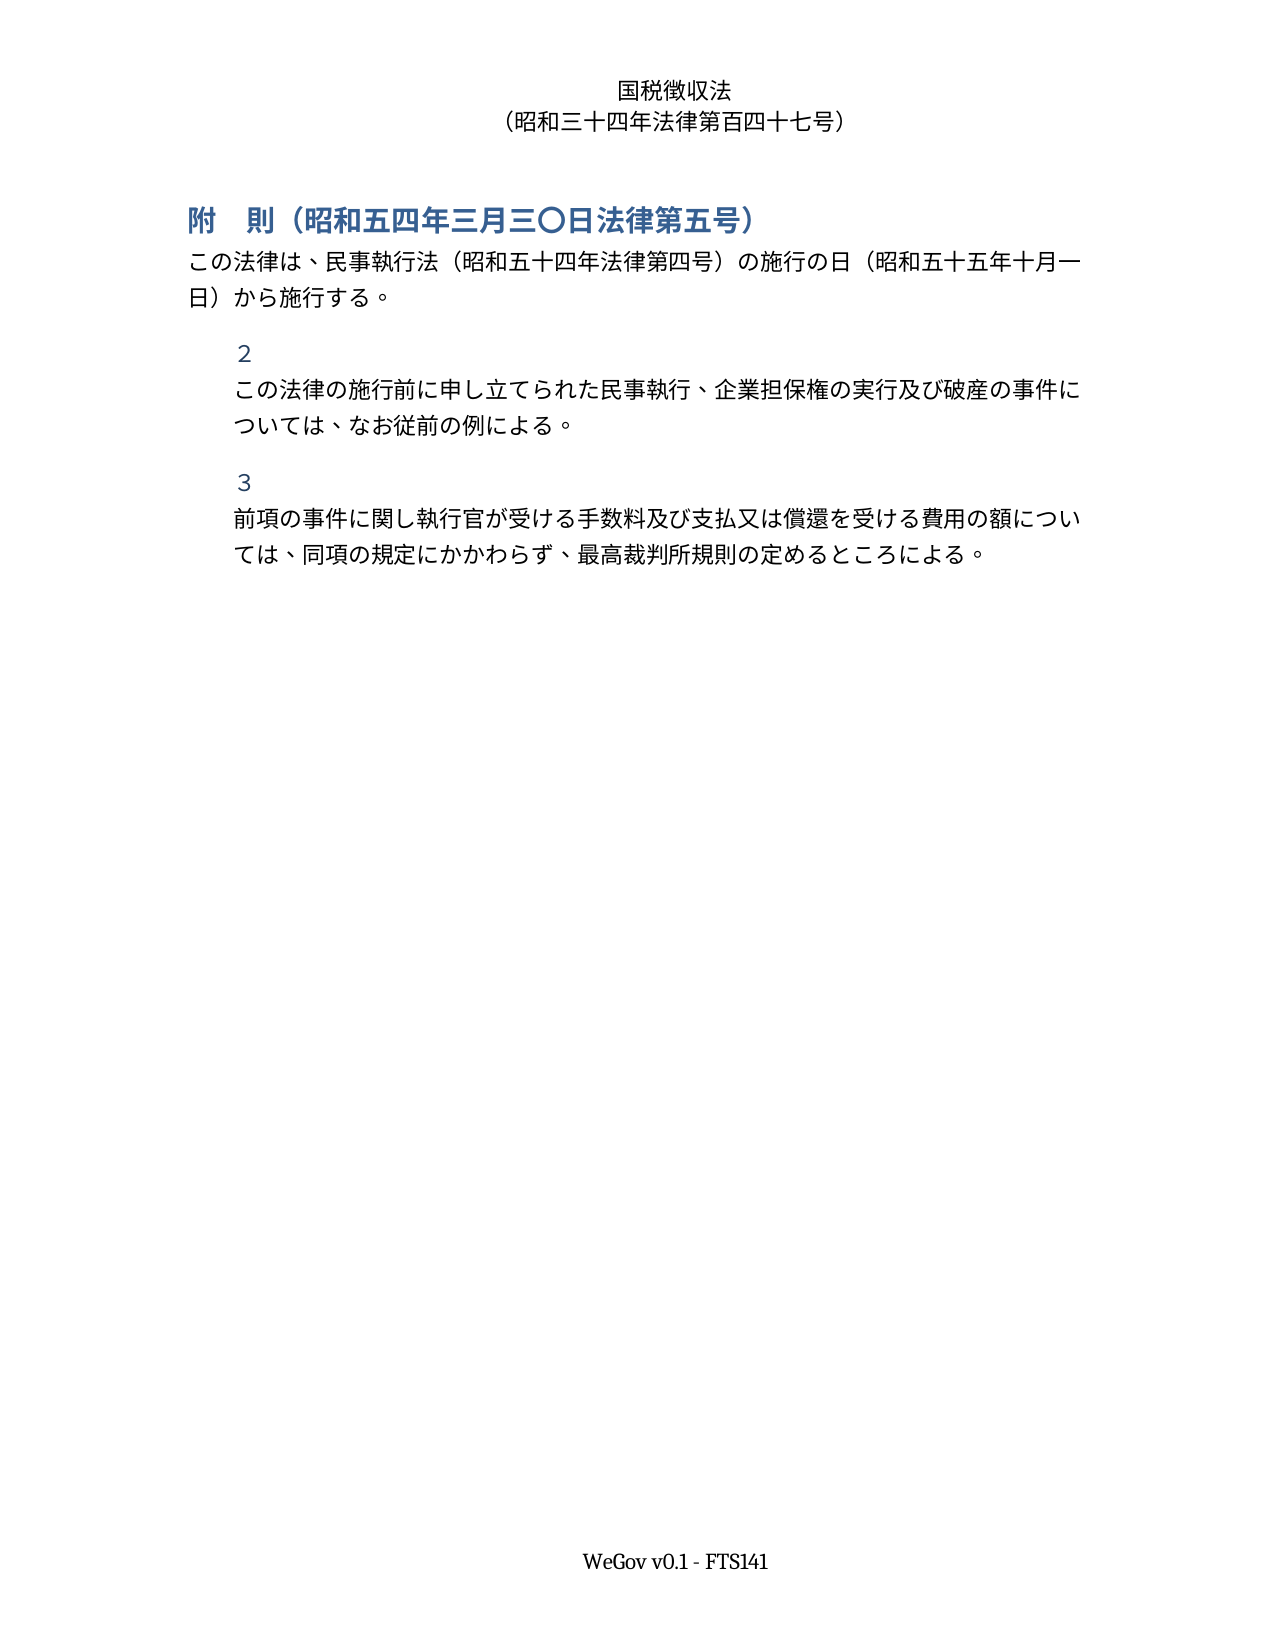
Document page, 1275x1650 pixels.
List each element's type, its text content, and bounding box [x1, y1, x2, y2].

text この法律は、民事執行法（昭和五十四年法律第四号）の施行の日（昭和五十五年十月一日）から施行する。 [187, 246, 1087, 313]
subtitle 附 則（昭和五四年三月三〇日法律第五号） [187, 200, 1087, 240]
subtitle ２ [233, 338, 1087, 369]
text この法律の施行前に申し立てられた民事執行、企業担保権の実行及び破産の事件については、なお従前の例による。 [233, 374, 1087, 441]
subtitle ３ [233, 467, 1087, 498]
text 前項の事件に関し執行官が受ける手数料及び支払又は償還を受ける費用の額については、同項の規定にかかわらず、最高裁判所規則の定めるところによる。 [233, 503, 1087, 570]
